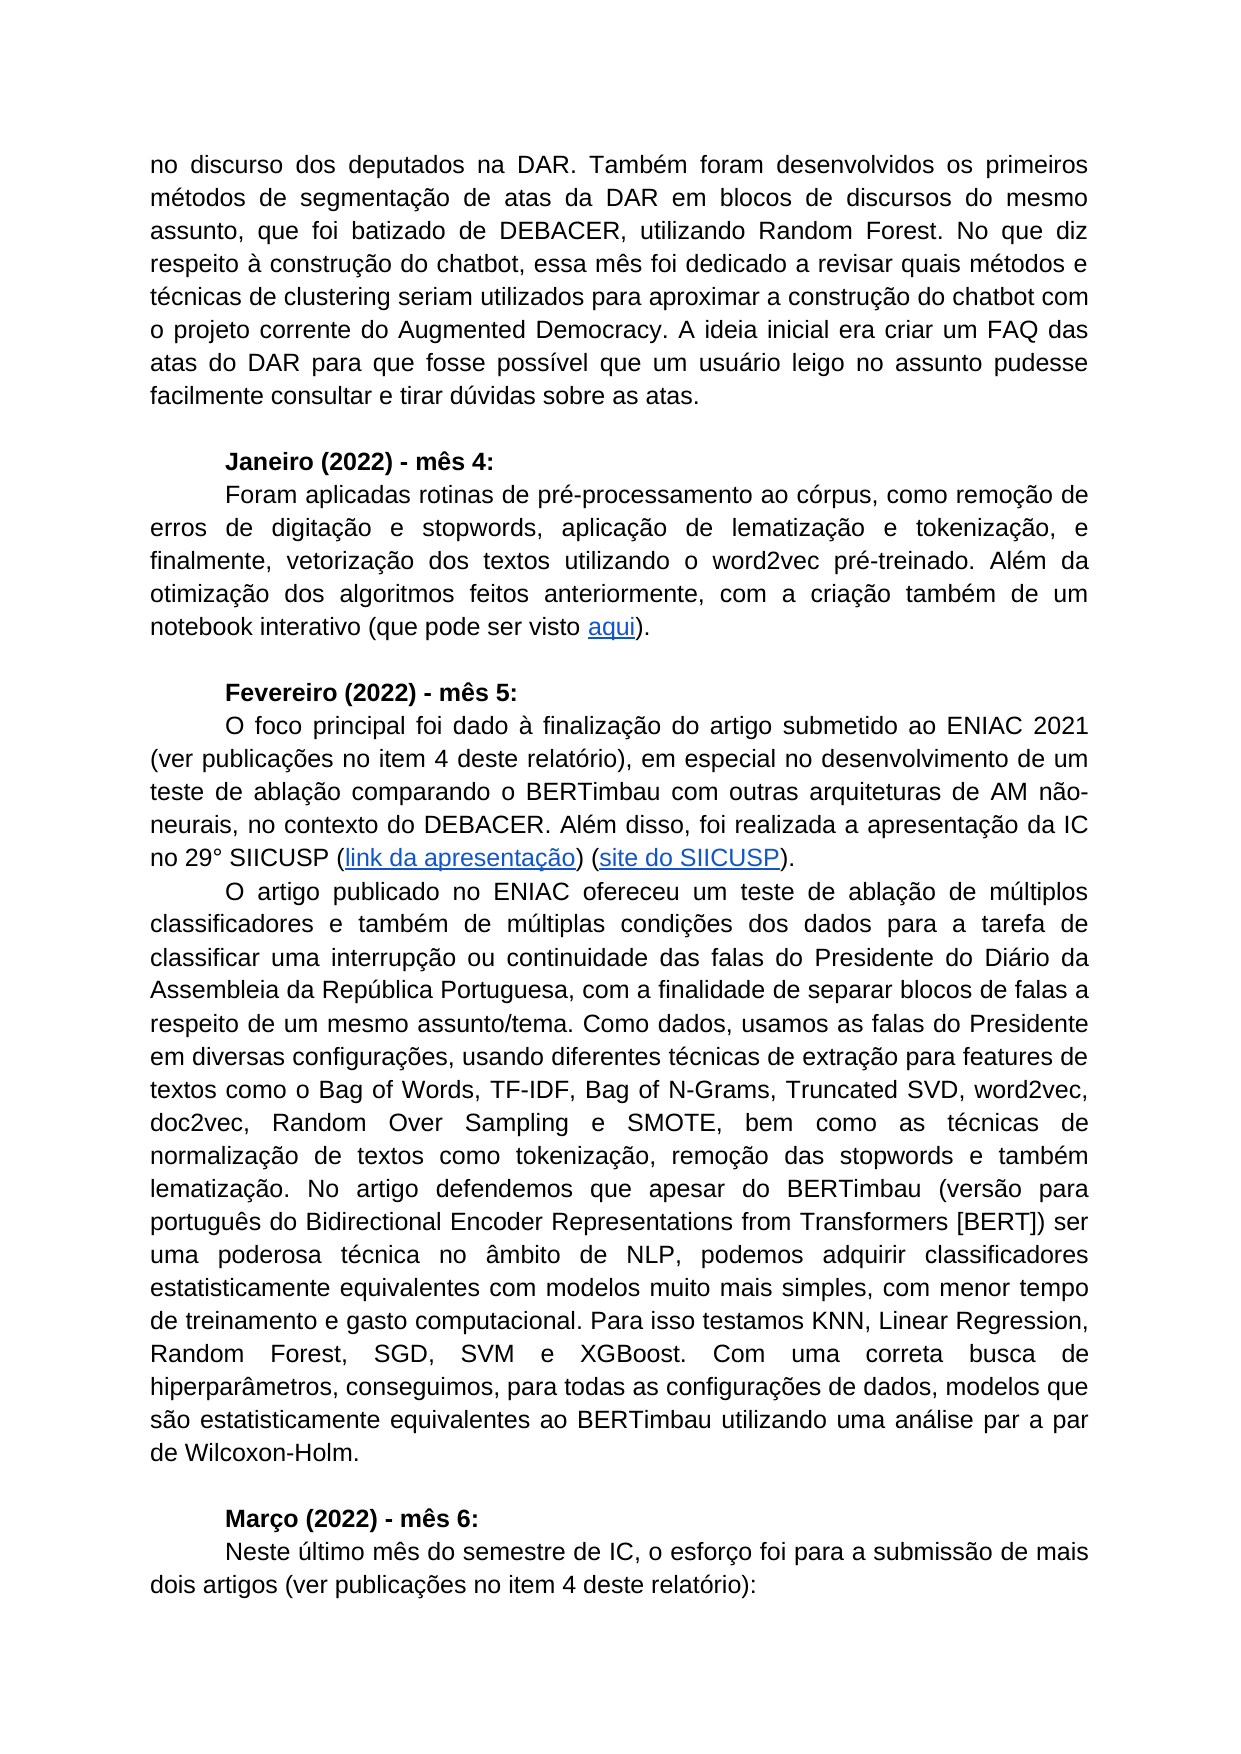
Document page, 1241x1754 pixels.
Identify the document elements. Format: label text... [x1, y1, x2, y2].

text Janeiro (2022) - mês 4: [225, 447, 1090, 476]
text O foco principal foi dado à finalização do artigo submetido ao ENIAC 2021 (ver publicações no item 4 deste relatório), em especial no desenvolvimento de um teste de ablação comparando o BERTimbau com outras arquiteturas de AM não-neurais, no contexto do DEBACER. Além disso, foi realizada a apresentação da IC no 29° SIICUSP (link da apresentação) (site do SIICUSP). [150, 711, 1090, 872]
text O artigo publicado no ENIAC ofereceu um teste de ablação de múltiplos classificadores e também de múltiplas condições dos dados para a tarefa de classificar uma interrupção ou continuidade das falas do Presidente do Diário da Assembleia da República Portuguesa, com a finalidade de separar blocos de falas a respeito de um mesmo assunto/tema. Como dados, usamos as falas do Presidente em diversas configurações, usando diferentes técnicas de extração para features de textos como o Bag of Words, TF-IDF, Bag of N-Grams, Truncated SVD, word2vec, doc2vec, Random Over Sampling e SMOTE, bem como as técnicas de normalização de textos como tokenização, remoção das stopwords e também lematização. No artigo defendemos que apesar do BERTimbau (versão para português do Bidirectional Encoder Representations from Transformers [BERT]) ser uma poderosa técnica no âmbito de NLP, podemos adquirir classificadores estatisticamente equivalentes com modelos muito mais simples, com menor tempo de treinamento e gasto computacional. Para isso testamos KNN, Linear Regression, Random Forest, SGD, SVM e XGBoost. Com uma correta busca de hiperparâmetros, conseguimos, para todas as configurações de dados, modelos que são estatisticamente equivalentes ao BERTimbau utilizando uma análise par a par de Wilcoxon-Holm. [150, 876, 1090, 1467]
text Foram aplicadas rotinas de pré-processamento ao córpus, como remoção de erros de digitação e stopwords, aplicação de lematização e tokenização, e finalmente, vetorização dos textos utilizando o word2vec pré-treinado. Além da otimização dos algoritmos feitos anteriormente, com a criação também de um notebook interativo (que pode ser visto aqui). [150, 480, 1090, 641]
text Março (2022) - mês 6: [225, 1504, 1090, 1533]
text Neste último mês do semestre de IC, o esforço foi para a submissão de mais dois artigos (ver publicações no item 4 deste relatório): [150, 1537, 1090, 1599]
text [150, 150, 1090, 410]
text Fevereiro (2022) - mês 5: [225, 678, 1090, 707]
